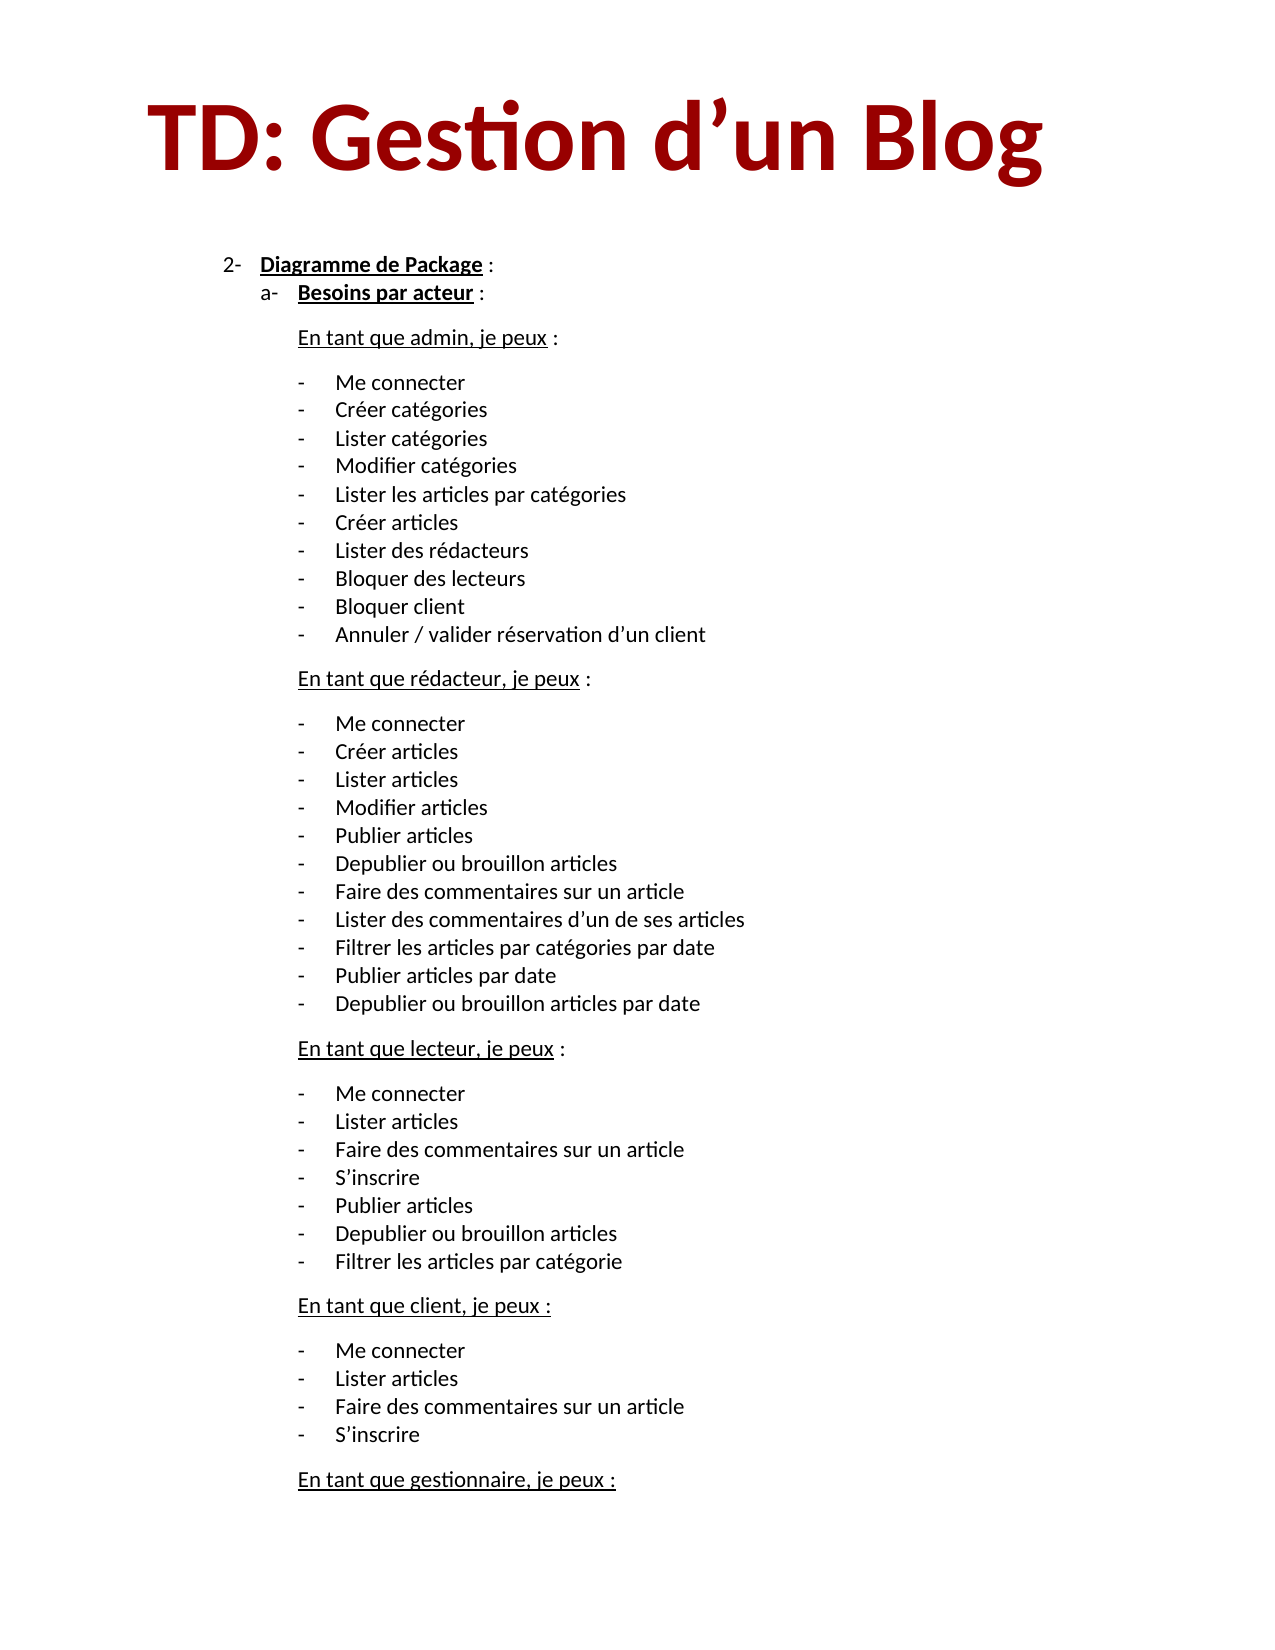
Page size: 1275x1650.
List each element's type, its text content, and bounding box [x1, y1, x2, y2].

list Lister articles [298, 1364, 1127, 1392]
list Modifier articles [298, 793, 1127, 821]
list S’inscrire [298, 1163, 1127, 1191]
list Filtrer les articles par catégories par date [298, 933, 1127, 961]
text En tant que gestionnaire, je peux : [298, 1465, 1127, 1493]
list Me connecter [298, 1079, 1127, 1107]
list Me connecter [298, 709, 1127, 737]
list Me connecter [298, 1336, 1127, 1364]
list Lister catégories [298, 424, 1127, 452]
list Filtrer les articles par catégorie [298, 1247, 1127, 1275]
list Créer articles [298, 508, 1127, 536]
list Lister articles [298, 1107, 1127, 1135]
list Publier articles [298, 1191, 1127, 1219]
list Depublier ou brouillon articles [298, 1219, 1127, 1247]
list Publier articles [298, 821, 1127, 849]
list Diagramme de Package : [223, 250, 1127, 278]
list Lister des rédacteurs [298, 536, 1127, 564]
list Depublier ou brouillon articles [298, 849, 1127, 877]
list Créer catégories [298, 396, 1127, 424]
text En tant que rédacteur, je peux : [298, 664, 1127, 692]
list Depublier ou brouillon articles par date [298, 989, 1127, 1017]
text En tant que admin, je peux : [223, 323, 1127, 351]
list Modifier catégories [298, 452, 1127, 480]
list Publier articles par date [298, 961, 1127, 989]
list Bloquer des lecteurs [298, 564, 1127, 592]
list Faire des commentaires sur un article [298, 1135, 1127, 1163]
list Lister des commentaires d’un de ses articles [298, 905, 1127, 933]
list Lister articles [298, 765, 1127, 793]
list Lister les articles par catégories [298, 480, 1127, 508]
list Faire des commentaires sur un article [298, 877, 1127, 905]
list Me connecter [298, 368, 1127, 396]
list Faire des commentaires sur un article [298, 1392, 1127, 1420]
text En tant que client, je peux : [298, 1292, 1127, 1319]
list S’inscrire [298, 1420, 1127, 1448]
list Bloquer client [298, 592, 1127, 620]
list Annuler / valider réservation d’un client [298, 620, 1127, 648]
text En tant que lecteur, je peux : [298, 1034, 1127, 1062]
list Créer articles [298, 737, 1127, 765]
list Besoins par acteur : [260, 278, 1127, 306]
